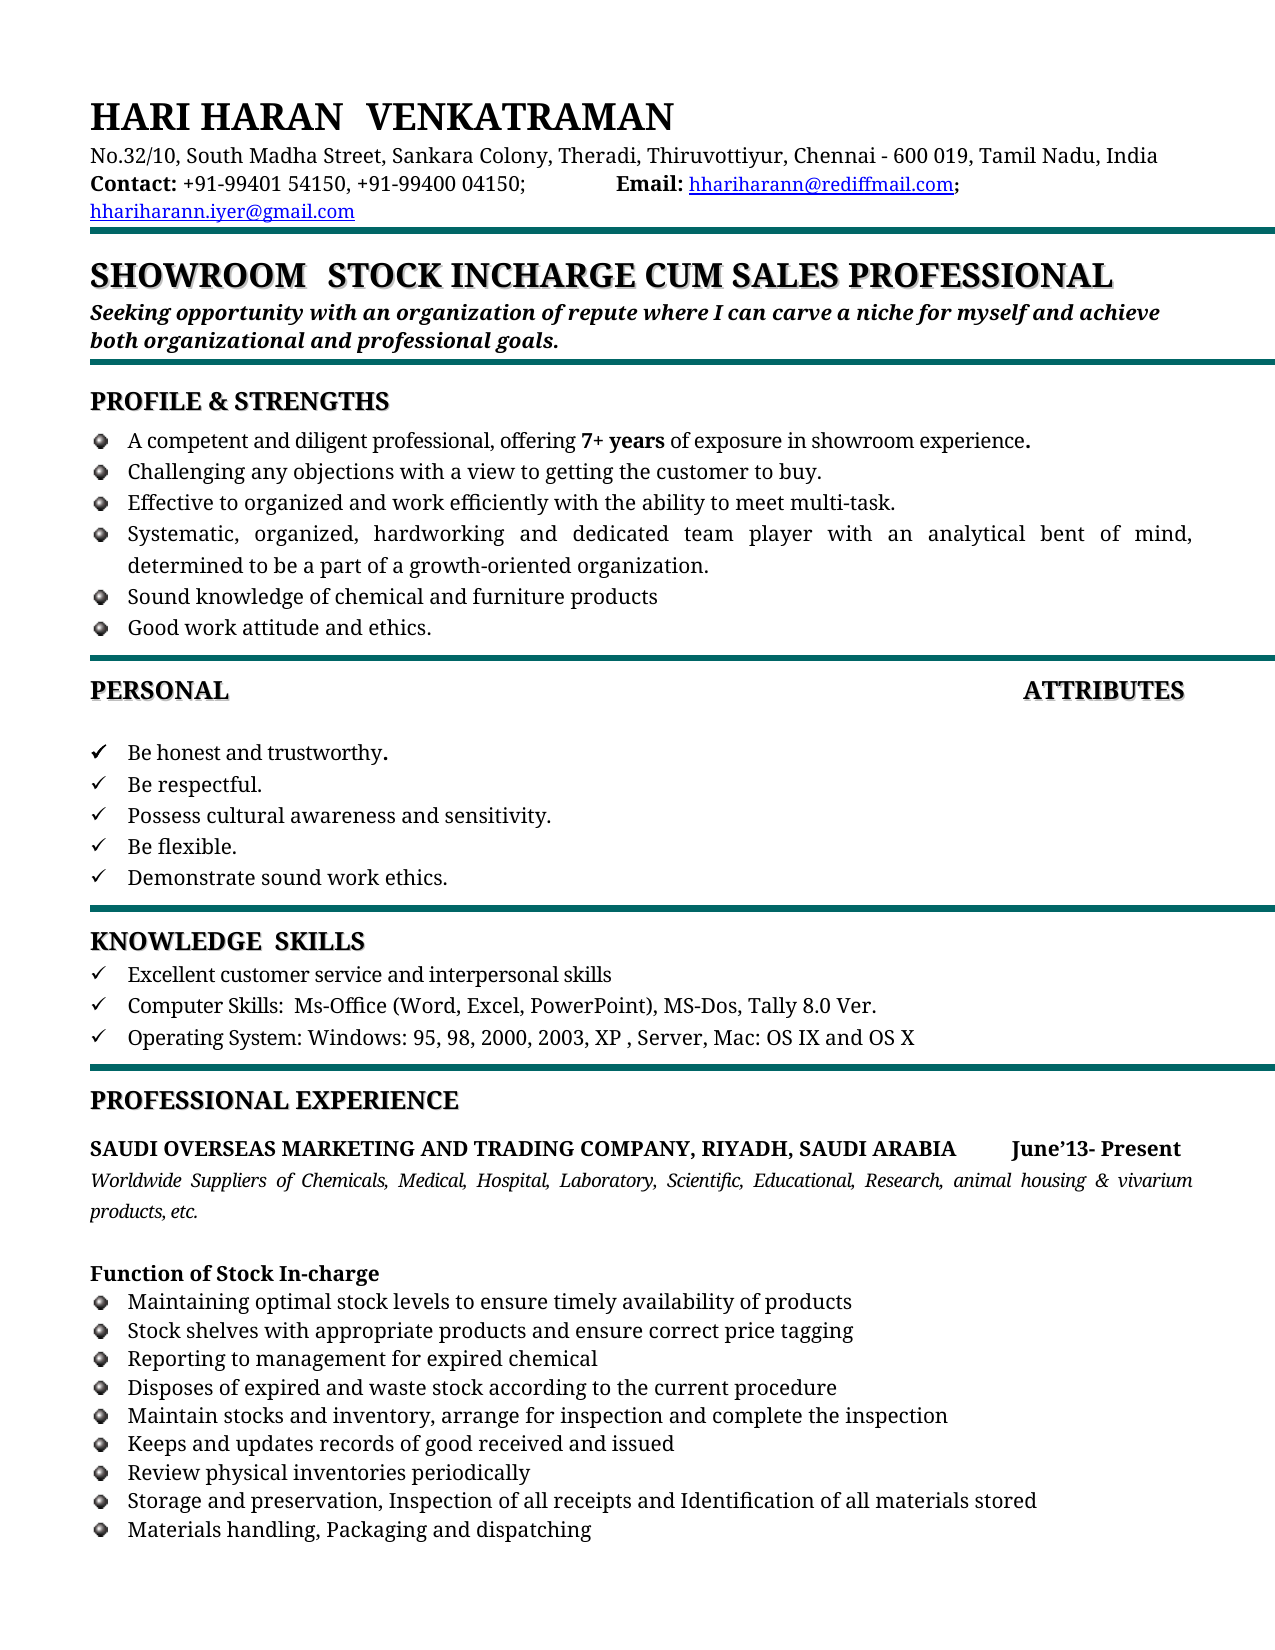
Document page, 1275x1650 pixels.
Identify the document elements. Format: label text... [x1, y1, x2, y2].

picture [91, 1349, 108, 1367]
list Materials handling, Packaging and dispatching [90, 1515, 1194, 1543]
picture [91, 1463, 108, 1481]
list Keeps and updates records of good received and issued [90, 1429, 1194, 1458]
list Good work attitude and ethics. [90, 611, 1193, 642]
text Function of Stock In-charge [90, 1256, 1193, 1287]
picture [91, 431, 108, 449]
text PROFILE & STRENGTHS [90, 383, 1185, 417]
text KNOWLEDGE SKILLS [90, 923, 1185, 957]
picture [91, 587, 108, 605]
list Systematic, organized, hardworking and dedicated team player with an analytical bent of mind, determined to be a part of a growth-oriented organization. [90, 517, 1193, 579]
list Disposes of expired and waste stock according to the current procedure [90, 1373, 1194, 1401]
list Be honest and trustworthy. [90, 736, 1185, 767]
text SHOWROOM STOCK INCHARGE CUM SALES PROFESSIONAL [90, 252, 1185, 298]
picture [91, 1520, 108, 1537]
picture [90, 223, 1275, 239]
picture [90, 650, 1275, 667]
list Effective to organized and work efficiently with the ability to meet multi-task. [90, 486, 1185, 517]
list Challenging any objections with a view to getting the customer to buy. [90, 454, 1185, 486]
picture [91, 1378, 108, 1395]
text Worldwide Suppliers of Chemicals, Medical, Hospital, Laboratory, Scientific, Educational, Research, animal housing & vivarium products, etc. [90, 1162, 1193, 1225]
list Maintain stocks and inventory, arrange for inspection and complete the inspection [90, 1401, 1194, 1429]
picture [90, 354, 1275, 371]
list Maintaining optimal stock levels to ensure timely availability of products [90, 1287, 1194, 1316]
list Be flexible. [90, 829, 1185, 861]
list Computer Skills: Ms-Office (Word, Excel, PowerPoint), MS-Dos, Tally 8.0 Ver. [90, 989, 1193, 1020]
text Seeking opportunity with an organization of repute where I can carve a niche for myself and achieve both organizational and professional goals. [90, 298, 1185, 354]
list Be respectful. [90, 767, 1185, 798]
picture [91, 494, 108, 511]
text Contact: +91-99401 54150, +91-99400 04150; Email: hhariharann@rediffmail.com; hhariharann.iyer@gmail.com [90, 169, 1185, 223]
picture [91, 1492, 108, 1509]
picture [91, 1293, 108, 1310]
text No.32/10, South Madha Street, Sankara Colony, Theradi, Thiruvottiyur, Chennai - 600 019, Tamil Nadu, India [90, 141, 1185, 169]
picture [91, 1321, 108, 1339]
list Review physical inventories periodically [90, 1458, 1194, 1486]
text PERSONAL ATTRIBUTES [90, 673, 1185, 736]
list Possess cultural awareness and sensitivity. [90, 798, 1185, 829]
picture [91, 525, 108, 542]
list Reporting to management for expired chemical [90, 1344, 1194, 1373]
picture [91, 1435, 108, 1452]
list Stock shelves with appropriate products and ensure correct price tagging [90, 1316, 1194, 1344]
picture [90, 1060, 1275, 1076]
text HARI HARAN VENKATRAMAN [90, 90, 1185, 141]
picture [90, 901, 1275, 917]
text SAUDI OVERSEAS MARKETING AND TRADING COMPANY, RIYADH, SAUDI ARABIA June’13- Present [90, 1131, 1193, 1162]
picture [91, 619, 108, 636]
list Excellent customer service and interpersonal skills [90, 957, 1193, 989]
list Sound knowledge of chemical and furniture products [90, 579, 1193, 611]
picture [91, 462, 108, 480]
list A competent and diligent professional, offering 7+ years of exposure in showroom experience. [90, 423, 1185, 454]
list Demonstrate sound work ethics. [90, 861, 1193, 892]
list Storage and preservation, Inspection of all receipts and Identification of all materials stored [90, 1486, 1194, 1515]
list Operating System: Windows: 95, 98, 2000, 2003, XP , Server, Mac: OS IX and OS X [90, 1020, 1193, 1051]
text PROFESSIONAL EXPERIENCE [90, 1082, 1185, 1116]
picture [91, 1406, 108, 1424]
